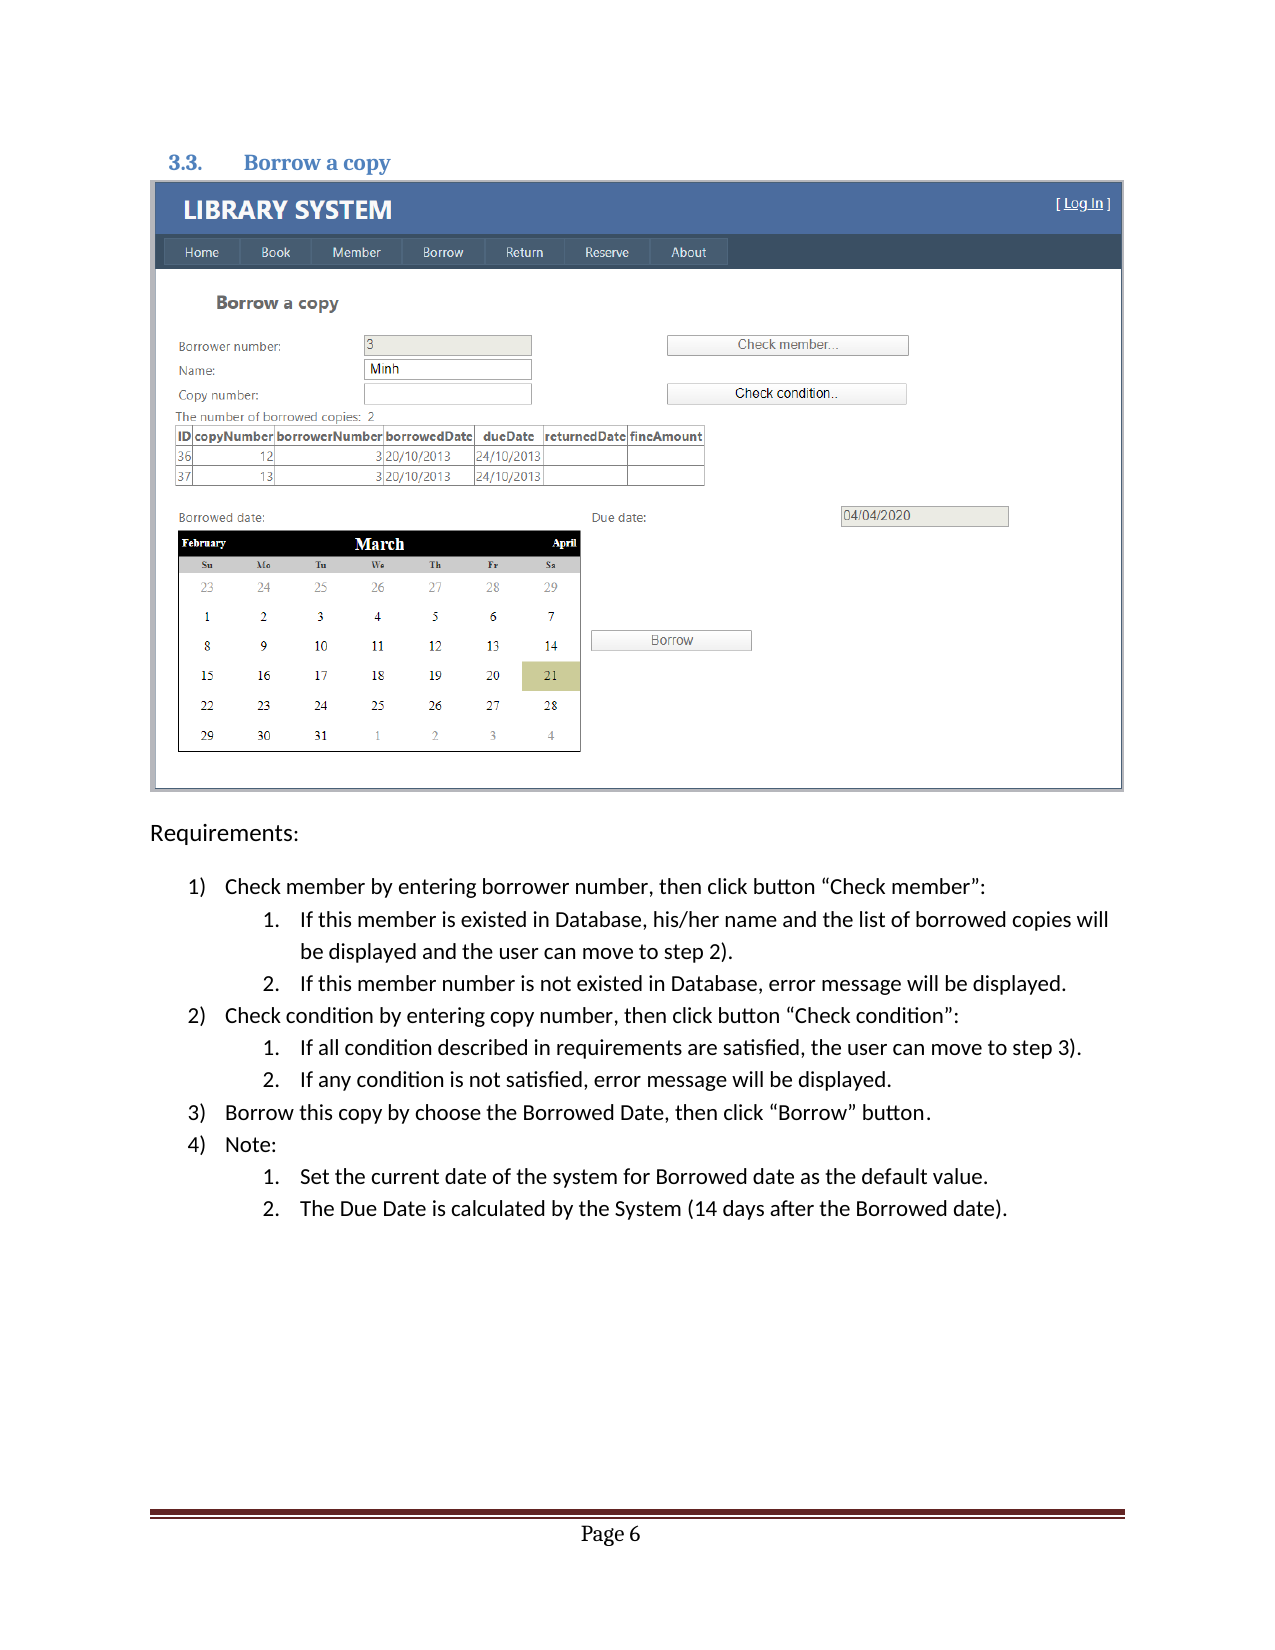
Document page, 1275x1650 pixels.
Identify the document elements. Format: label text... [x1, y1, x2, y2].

list If this member number is not existed in Database, error message will be displayed. [262, 969, 1125, 997]
list Check member by entering borrower number, then click button “Check member”: [187, 872, 1125, 901]
list Check condition by entering copy number, then click button “Check condition”: [187, 1001, 1125, 1029]
list The Due Date is calculated by the System (14 days after the Borrowed date). [262, 1194, 1125, 1222]
subtitle Borrow a copy [169, 150, 1125, 176]
picture [150, 180, 1124, 792]
list If this member is existed in Database, his/her name and the list of borrowed copies will be displayed and the user can move to step 2). [262, 905, 1125, 965]
list Set the current date of the system for Borrowed date as the default value. [262, 1162, 1125, 1190]
list Borrow this copy by choose the Borrowed Date, then click “Borrow” button. [187, 1098, 1125, 1126]
list If all condition described in requirements are satisfied, the user can move to step 3). [262, 1033, 1125, 1061]
text Requirements: [150, 817, 1125, 847]
list If any condition is not satisfied, error message will be displayed. [262, 1066, 1125, 1094]
list Note: [187, 1130, 1125, 1158]
